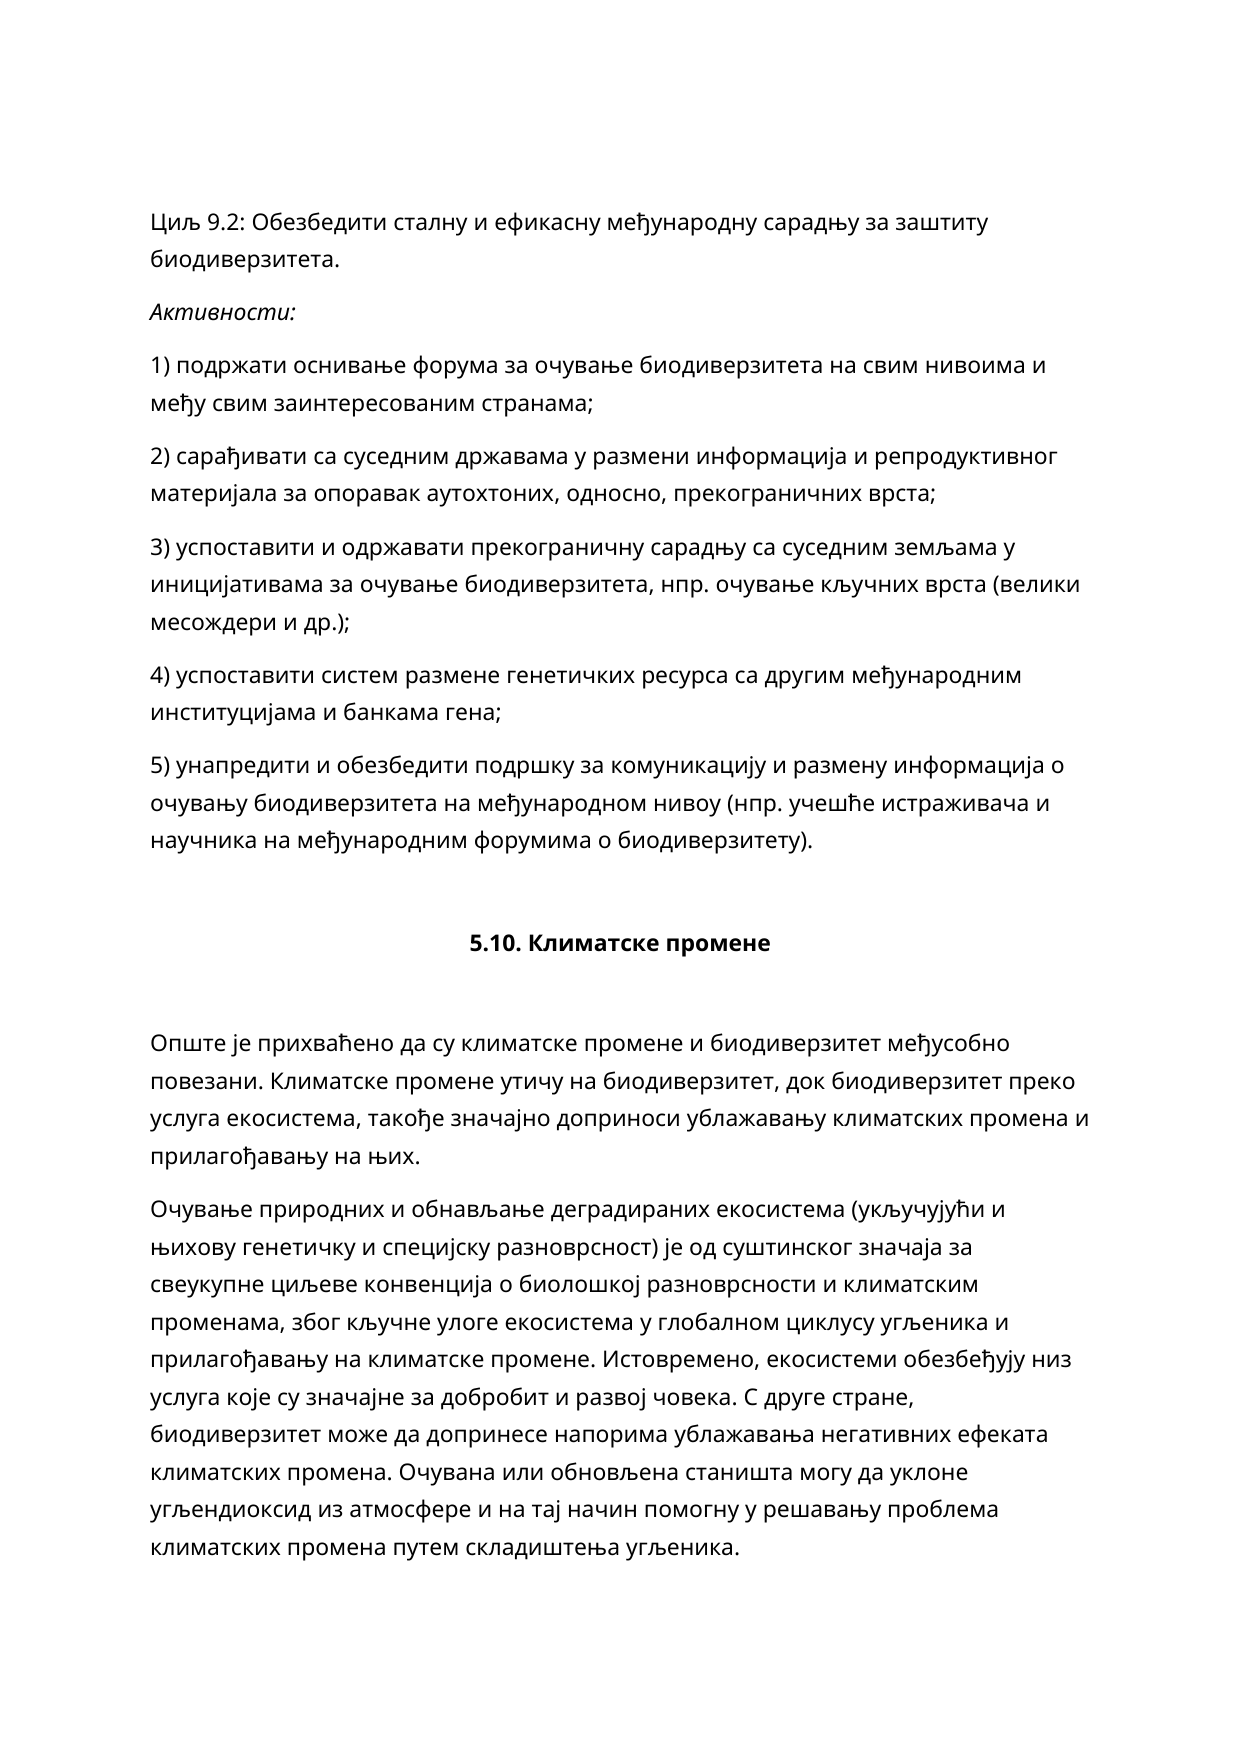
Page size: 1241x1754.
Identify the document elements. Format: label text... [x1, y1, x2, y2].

text Активности: [150, 291, 1090, 328]
text Циљ 9.2: Обезбедити сталну и ефикасну међународну сарадњу за заштиту биодиверзитета. [150, 200, 1090, 275]
text Опште је прихваћено да су климатске промене и биодиверзитет међусобно повезани. Климатске промене утичу на биодиверзитет, док биодиверзитет преко услуга екосистема, такође значајно доприноси ублажавању климатских промена и прилагођавању на њих. [150, 1022, 1090, 1172]
text 2) сарађивати са суседним државама у размени информација и репродуктивног материјала за опоравак аутохтоних, односно, прекограничних врста; [150, 434, 1090, 509]
text 5.10. Климатске промене [150, 922, 1090, 959]
text 1) подржати оснивање форума за очување биодиверзитета на свим нивоима и међу свим заинтересованим странама; [150, 344, 1090, 419]
text 3) успоставити и одржавати прекограничну сарадњу са суседним земљама у иницијативама за очување биодиверзитета, нпр. очување кључних врста (велики месождери и др.); [150, 525, 1090, 637]
text Очување природних и обнављање деградираних екосистема (укључујући и њихову генетичку и специјску разноврсност) је од суштинског значаја за свеукупне циљеве конвенција о биолошкој разноврсности и климатским променама, због кључне улоге екосистема у глобалном циклусу угљеника и прилагођавању на климатске промене. Истовремено, екосистеми обезбеђују низ услуга које су значајне за добробит и развој човека. С друге стране, биодиверзитет може да допринесе напорима ублажавања негативних ефеката климатских промена. Очувана или обновљена станишта могу да уклоне угљендиоксид из атмосфере и на тај начин помогну у решавању проблема климатских промена путем складиштења угљеника. [150, 1187, 1090, 1562]
text 5) унапредити и обезбедити подршку за комуникацију и размену информација о очувању биодиверзитета на међународном нивоу (нпр. учешће истраживача и научника на међународним форумима о биодиверзитету). [150, 744, 1090, 856]
text 4) успоставити систем размене генетичких ресурса са другим међународним институцијама и банкама гена; [150, 653, 1090, 728]
